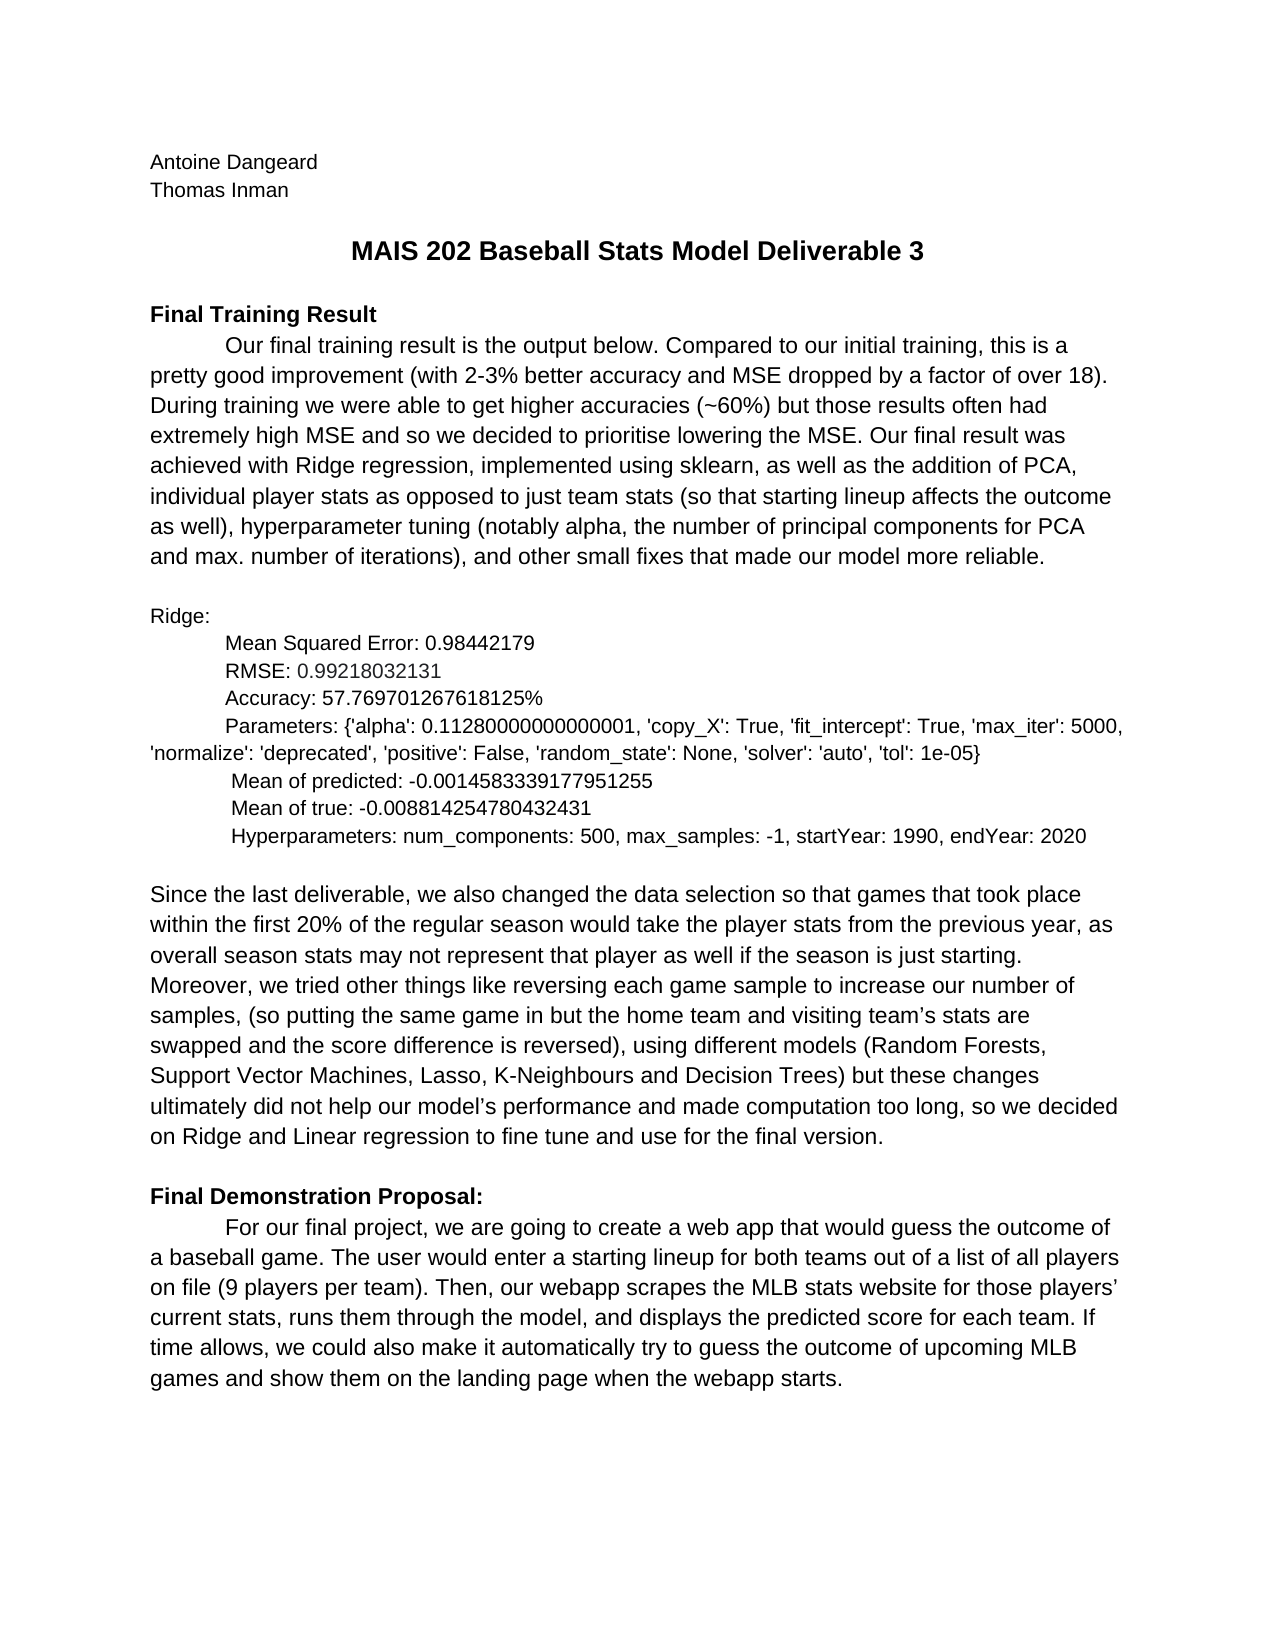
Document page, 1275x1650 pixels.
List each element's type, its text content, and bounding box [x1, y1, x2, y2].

text Final Training Result [150, 301, 1125, 328]
text Accuracy: 57.769701267618125% [150, 686, 1125, 710]
text Thomas Inman [150, 177, 1125, 201]
text Final Demonstration Proposal: [150, 1183, 1125, 1209]
text MAIS 202 Baseball Stats Model Deliverable 3 [150, 235, 1125, 266]
text Hyperparameters: num_components: 500, max_samples: -1, startYear: 1990, endYear: 2020 [150, 823, 1125, 847]
text Antoine Dangeard [150, 150, 1125, 174]
text Since the last deliverable, we also changed the data selection so that games that took place within the first 20% of the regular season would take the player stats from the previous year, as overall season stats may not represent that player as well if the season is just starting. Moreover, we tried other things like reversing each game sample to increase our number of samples, (so putting the same game in but the home team and visiting team’s stats are swapped and the score difference is reversed), using different models (Random Forests, Support Vector Machines, Lasso, K-Neighbours and Decision Trees) but these changes ultimately did not help our model’s performance and made computation too long, so we decided on Ridge and Linear regression to fine tune and use for the final version. [150, 881, 1125, 1149]
text For our final project, we are going to create a web app that would guess the outcome of a baseball game. The user would enter a starting lineup for both teams out of a list of all players on file (9 players per team). Then, our webapp scrapes the MLB stats website for those players’ current stats, runs them through the model, and displays the predicted score for each team. If time allows, we could also make it automatically try to guess the outcome of upcoming MLB games and show them on the landing page when the webapp starts. [150, 1213, 1125, 1391]
text Mean of predicted: -0.0014583339177951255 [150, 768, 1125, 792]
text Mean Squared Error: 0.98442179 [150, 631, 1125, 655]
text Our final training result is the output below. Compared to our initial training, this is a pretty good improvement (with 2-3% better accuracy and MSE dropped by a factor of over 18). During training we were able to get higher accuracies (~60%) but those results often had extremely high MSE and so we decided to prioritise lowering the MSE. Our final result was achieved with Ridge regression, implemented using sklearn, as well as the addition of PCA, individual player stats as opposed to just team stats (so that starting lineup affects the outcome as well), hyperparameter tuning (notably alpha, the number of principal components for PCA and max. number of iterations), and other small fixes that made our model more reliable. [150, 332, 1125, 569]
text Parameters: {'alpha': 0.11280000000000001, 'copy_X': True, 'fit_intercept': True, 'max_iter': 5000, 'normalize': 'deprecated', 'positive': False, 'random_state': None, 'solver': 'auto', 'tol': 1e-05} [150, 713, 1125, 765]
text Ridge: [150, 603, 1125, 627]
text Mean of true: -0.008814254780432431 [150, 796, 1125, 820]
text RMSE: 0.99218032131 [150, 658, 1125, 682]
